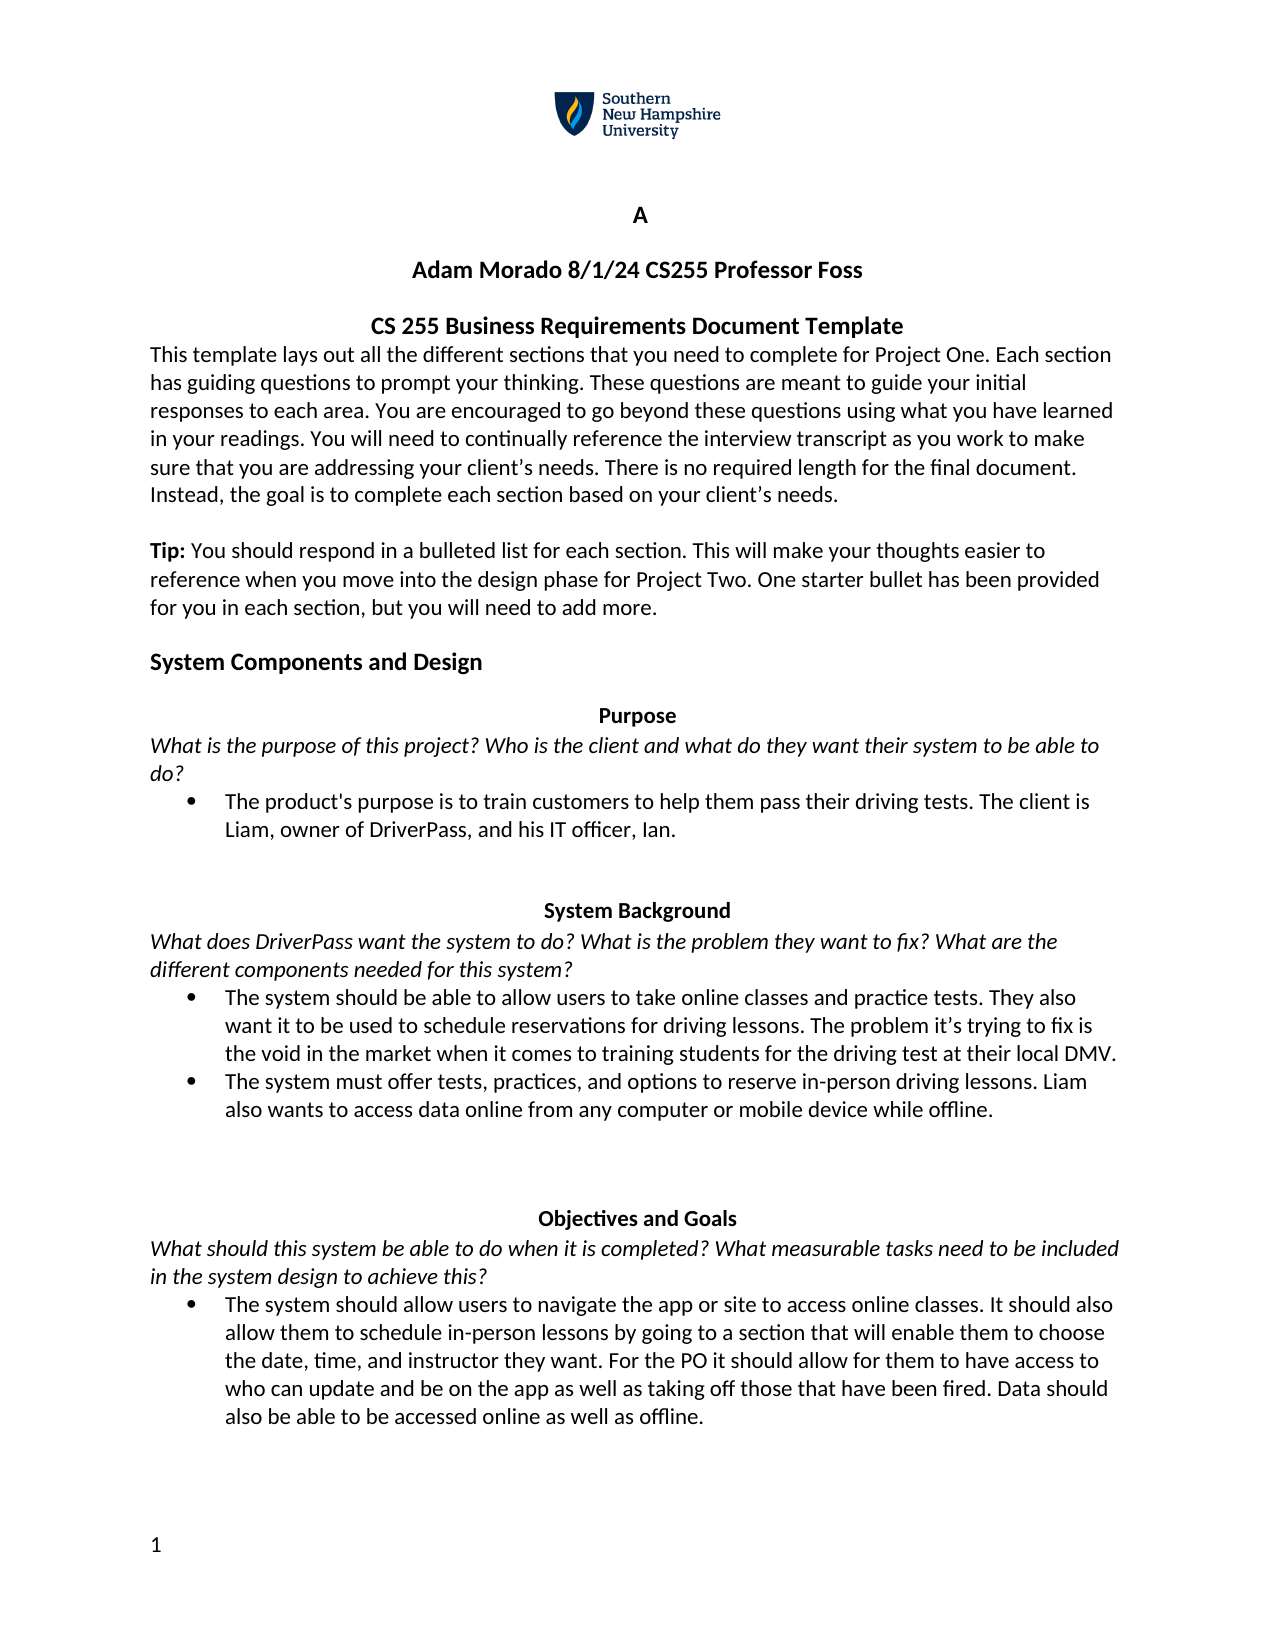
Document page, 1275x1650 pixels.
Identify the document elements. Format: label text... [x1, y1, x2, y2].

picture [546, 75, 729, 154]
text This template lays out all the different sections that you need to complete for Project One. Each section has guiding questions to prompt your thinking. These questions are meant to guide your initial responses to each area. You are encouraged to go beyond these questions using what you have learned in your readings. You will need to continually reference the interview transcript as you work to make sure that you are addressing your client’s needs. There is no required length for the final document. Instead, the goal is to complete each section based on your client’s needs. [150, 341, 1125, 509]
list The product's purpose is to train customers to help them pass their driving tests. The client is Liam, owner of DriverPass, and his IT officer, Ian. [187, 787, 1125, 843]
subtitle System Background [150, 897, 1125, 924]
subtitle CS 255 Business Requirements Document Template [150, 310, 1125, 341]
subtitle Adam Morado 8/1/24 CS255 Professor Foss [150, 254, 1125, 285]
list The system must offer tests, practices, and options to reserve in-person driving lessons. Liam also wants to access data online from any computer or mobile device while offline. [187, 1067, 1125, 1123]
subtitle A [150, 199, 1125, 229]
list The system should be able to allow users to take online classes and practice tests. They also want it to be used to schedule reservations for driving lessons. The problem it’s trying to fix is the void in the market when it comes to training students for the driving test at their local DMV. [187, 983, 1125, 1067]
text What is the purpose of this project? Who is the client and what do they want their system to be able to do? [150, 731, 1125, 787]
text What does DriverPass want the system to do? What is the problem they want to fix? What are the different components needed for this system? [150, 927, 1125, 983]
subtitle Purpose [150, 701, 1125, 729]
list The system should allow users to navigate the app or site to access online classes. It should also allow them to schedule in-person lessons by going to a section that will enable them to choose the date, time, and instructor they want. For the PO it should allow for them to have access to who can update and be on the app as well as taking off those that have been fired. Data should also be able to be accessed online as well as offline. [187, 1290, 1125, 1430]
subtitle Objectives and Goals [150, 1204, 1125, 1232]
text Tip: You should respond in a bulleted list for each section. This will make your thoughts easier to reference when you move into the design phase for Project Two. One starter bullet has been provided for you in each section, but you will need to add more. [150, 537, 1125, 621]
text What should this system be able to do when it is completed? What measurable tasks need to be included in the system design to achieve this? [150, 1234, 1125, 1290]
subtitle System Components and Design [150, 646, 1125, 676]
